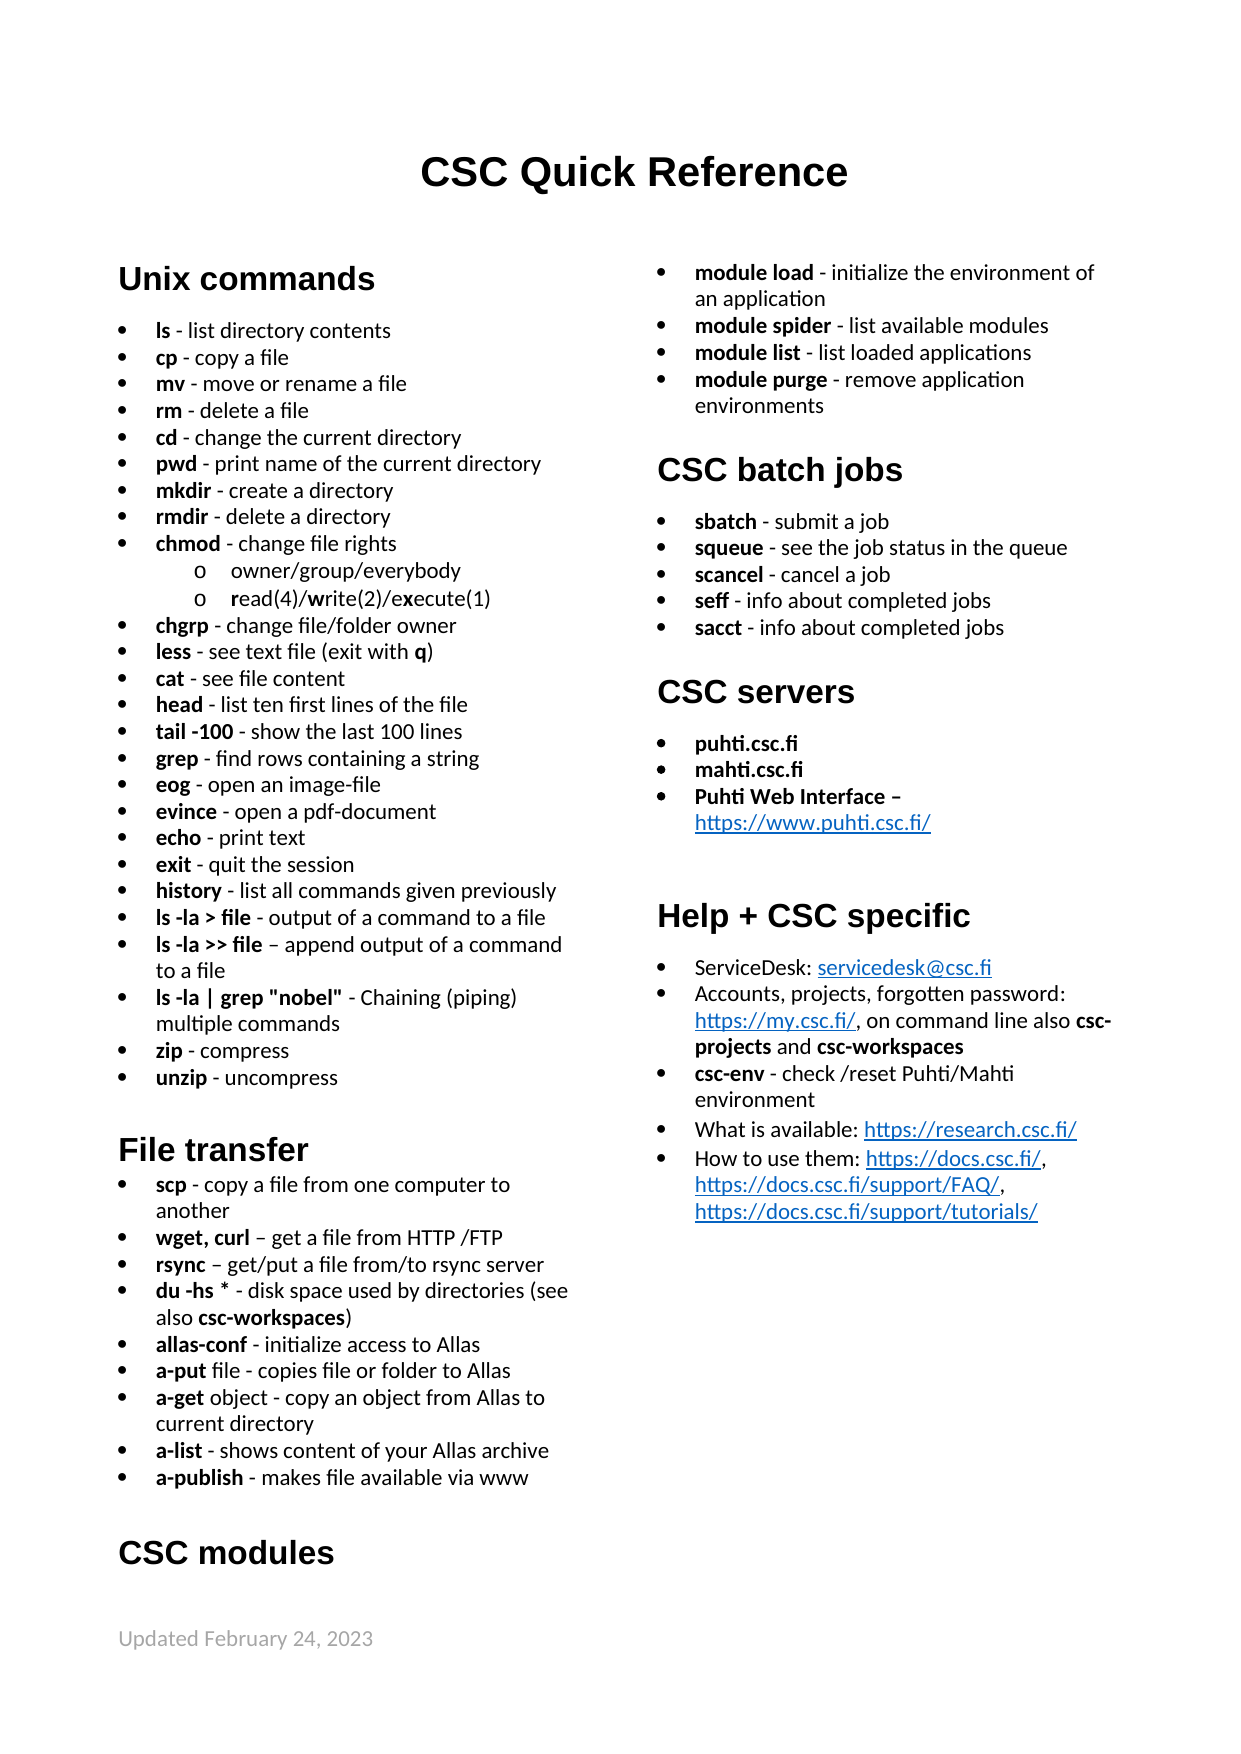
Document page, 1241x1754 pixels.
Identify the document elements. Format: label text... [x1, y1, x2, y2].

list cd - change the current directory [118, 424, 583, 450]
list chmod - change file rights [118, 530, 583, 557]
list cat - see file content [118, 665, 583, 692]
list a-get object - copy an object from Allas to current directory [118, 1384, 583, 1437]
list exit - quit the session [118, 851, 583, 878]
list Puhti Web Interface – https://www.puhti.csc.fi/ [657, 783, 1122, 836]
list ls - list directory contents [118, 317, 583, 344]
list sacct - info about completed jobs [657, 614, 1122, 641]
list What is available: https://research.csc.fi/ [657, 1115, 1122, 1143]
list rsync – get/put a file from/to rsync server [118, 1251, 583, 1278]
list owner/group/everybody [193, 557, 583, 584]
list rmdir - delete a directory [118, 503, 583, 530]
list chgrp - change file/folder owner [118, 612, 583, 638]
list eog - open an image-file [118, 771, 583, 798]
list mkdir - create a directory [118, 477, 583, 503]
list scancel - cancel a job [657, 561, 1122, 588]
list wget, curl – get a file from HTTP /FTP [118, 1224, 583, 1251]
list Accounts, projects, forgotten password: https://my.csc.fi/, on command line also csc-projects and csc-workspaces [657, 981, 1122, 1060]
text Help + CSC specific [657, 896, 1122, 934]
list scp - copy a file from one computer to another [118, 1171, 583, 1224]
list How to use them: https://docs.csc.fi/, https://docs.csc.fi/support/FAQ/, https://docs.csc.fi/support/tutorials/ [657, 1145, 1122, 1225]
list unzip - uncompress [118, 1064, 583, 1090]
list read(4)/write(2)/execute(1) [193, 584, 583, 612]
list du -hs * - disk space used by directories (see also csc-workspaces) [118, 1278, 583, 1331]
list module load - initialize the environment of an application [657, 259, 1122, 313]
list echo - print text [118, 824, 583, 851]
list evince - open a pdf-document [118, 798, 583, 824]
text CSC Quick Reference [420, 148, 1122, 196]
list a-list - shows content of your Allas archive [118, 1437, 583, 1464]
list mv - move or rename a file [118, 371, 583, 397]
text Unix commands [118, 259, 583, 298]
list a-put file - copies file or folder to Allas [118, 1357, 583, 1384]
list grep - find rows containing a string [118, 745, 583, 771]
list ls -la >> file – append output of a command to a file [118, 931, 583, 984]
list allas-conf - initialize access to Allas [118, 1331, 583, 1357]
list a-publish - makes file available via www [118, 1464, 583, 1490]
list less - see text file (exit with q) [118, 638, 583, 665]
list ServiceDesk: servicedesk@csc.fi [657, 954, 1122, 981]
list csc-env - check /reset Puhti/Mahti environment [657, 1060, 1122, 1114]
text CSC servers [657, 672, 1122, 710]
list module list - list loaded applications [657, 339, 1122, 366]
list zip - compress [118, 1037, 583, 1064]
text File transfer [118, 1133, 583, 1168]
list head - list ten first lines of the file [118, 692, 583, 718]
list module purge - remove application environments [657, 366, 1122, 419]
list ls -la > file - output of a command to a file [118, 904, 583, 931]
list mahti.csc.fi [657, 756, 1122, 783]
list ls -la | grep "nobel" - Chaining (piping) multiple commands [118, 984, 583, 1037]
list module spider - list available modules [657, 313, 1122, 339]
text CSC modules [118, 1533, 583, 1572]
list seff - info about completed jobs [657, 588, 1122, 614]
list pwd - print name of the current directory [118, 450, 583, 477]
text CSC batch jobs [657, 450, 1122, 488]
list rm - delete a file [118, 397, 583, 424]
list tail -100 - show the last 100 lines [118, 718, 583, 745]
list sbatch - submit a job [657, 508, 1122, 534]
list history - list all commands given previously [118, 878, 583, 904]
list puhti.csc.fi [657, 730, 1122, 756]
list squeue - see the job status in the queue [657, 534, 1122, 561]
list cp - copy a file [118, 344, 583, 371]
